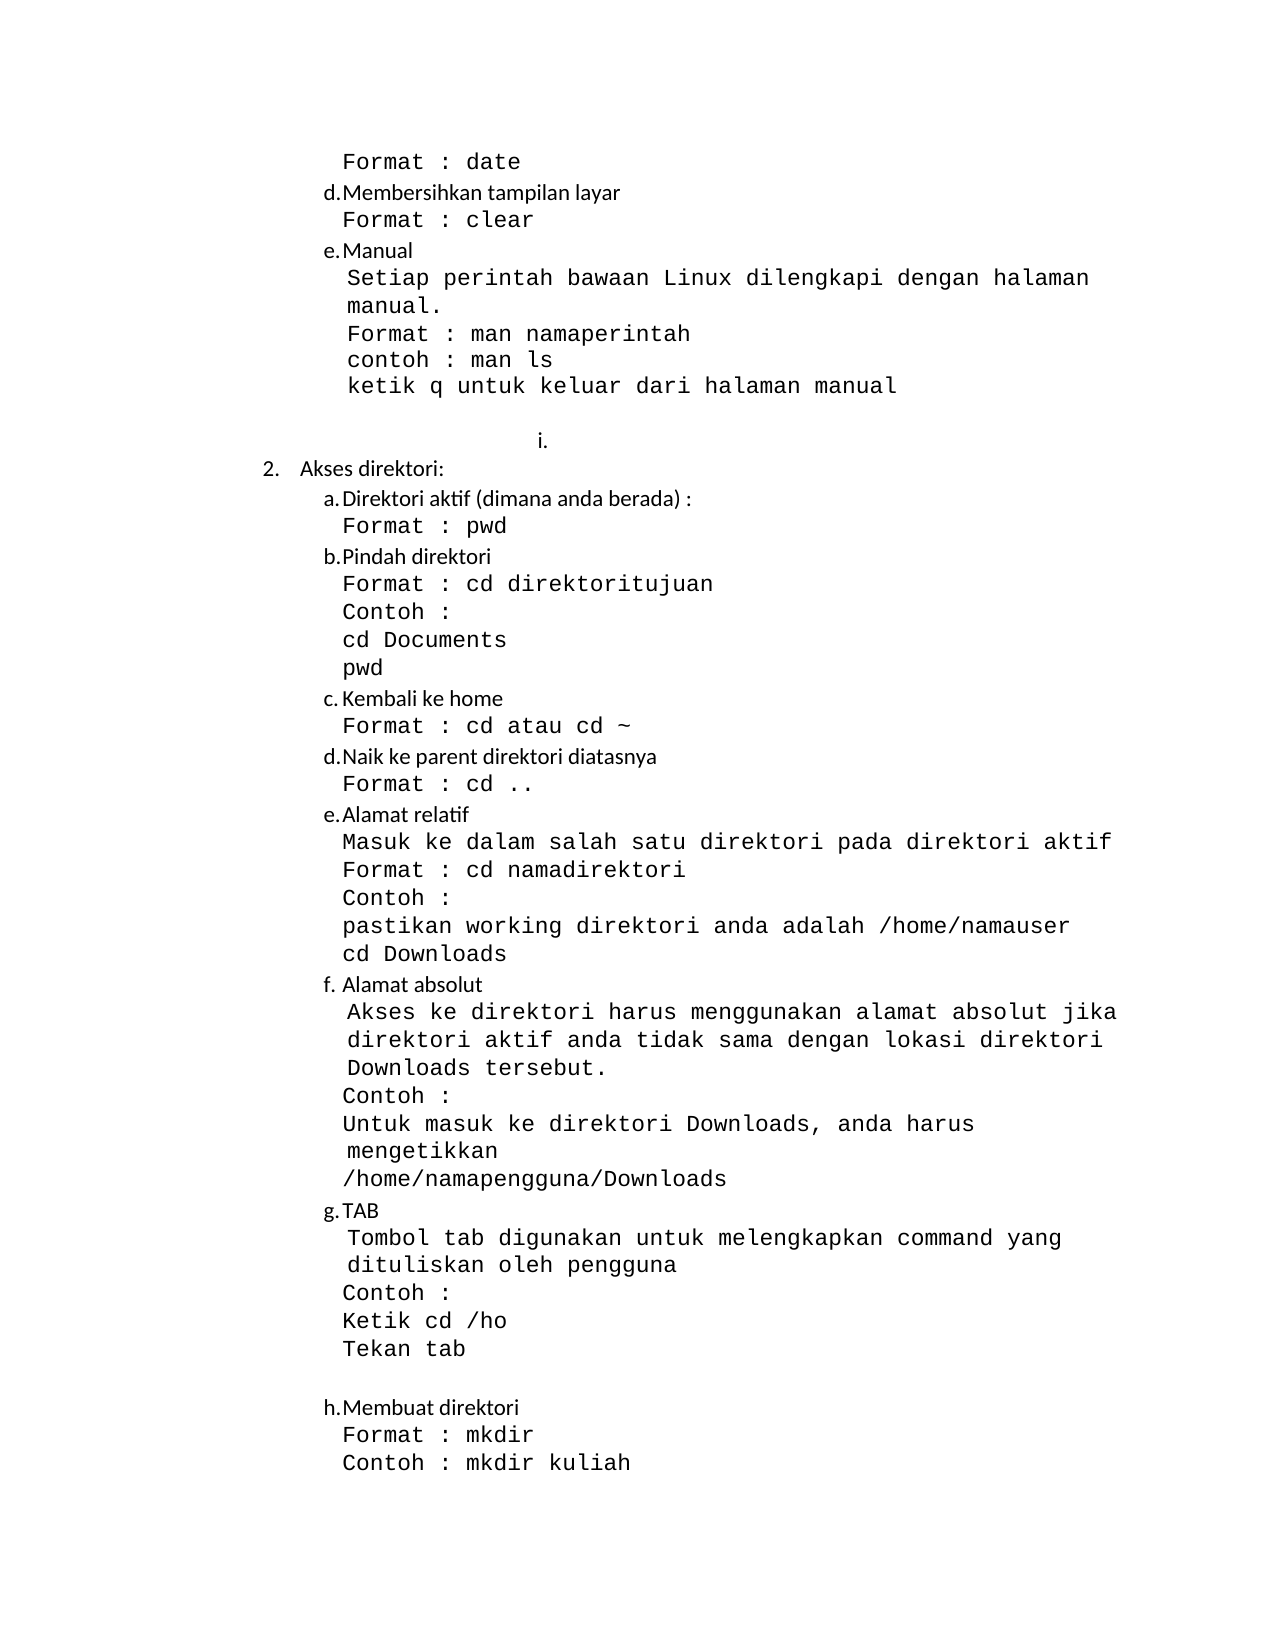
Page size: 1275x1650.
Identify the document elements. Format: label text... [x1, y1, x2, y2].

list TAB [323, 1196, 1125, 1224]
text Untuk masuk ke direktori Downloads, anda harus mengetikkan [342, 1112, 1125, 1166]
list Naik ke parent direktori diatasnya [323, 742, 1125, 770]
list Membersihkan tampilan layar [323, 178, 1125, 206]
list Alamat relatif [323, 800, 1125, 828]
text Format : cd namadirektori [342, 858, 1125, 884]
text cd Downloads [342, 942, 1125, 968]
text pastikan working direktori anda adalah /home/namauser [342, 914, 1125, 940]
text Contoh : [342, 1084, 1125, 1110]
text /home/namapengguna/Downloads [342, 1168, 1125, 1194]
text Tekan tab [342, 1338, 1125, 1363]
list Membuat direktori [323, 1393, 1125, 1421]
text Format : date [342, 150, 1125, 176]
list Alamat absolut [323, 970, 1125, 998]
text Akses ke direktori harus menggunakan alamat absolut jika direktori aktif anda tidak sama dengan lokasi direktori Downloads tersebut. [347, 1000, 1125, 1082]
text Format : cd atau cd ~ [342, 714, 1125, 740]
text Format : cd .. [342, 772, 1125, 798]
text Contoh : mkdir kuliah [342, 1452, 1125, 1477]
list Direktori aktif (dimana anda berada) : [323, 484, 1125, 512]
text Contoh : [342, 1282, 1125, 1308]
text Masuk ke dalam salah satu direktori pada direktori aktif [342, 831, 1125, 856]
text Format : cd direktoritujuan [342, 572, 1125, 598]
list Kembali ke home [323, 684, 1125, 712]
text Format : man namaperintah [347, 322, 1125, 348]
text contoh : man ls [347, 348, 1125, 374]
list Akses direktori: [262, 454, 1125, 482]
text ketik q untuk keluar dari halaman manual [347, 374, 1125, 400]
text Format : mkdir [342, 1424, 1125, 1449]
text cd Documents [342, 628, 1125, 654]
list Pindah direktori [323, 542, 1125, 570]
text Ketik cd /ho [342, 1310, 1125, 1336]
text Setiap perintah bawaan Linux dilengkapi dengan halaman manual. [347, 266, 1125, 320]
text pwd [342, 656, 1125, 682]
text Tombol tab digunakan untuk melengkapkan command yang dituliskan oleh pengguna [347, 1226, 1125, 1280]
text Contoh : [342, 886, 1125, 912]
text Format : pwd [342, 514, 1125, 540]
text Contoh : [342, 600, 1125, 626]
text Format : clear [342, 208, 1125, 234]
list Manual [323, 236, 1125, 264]
